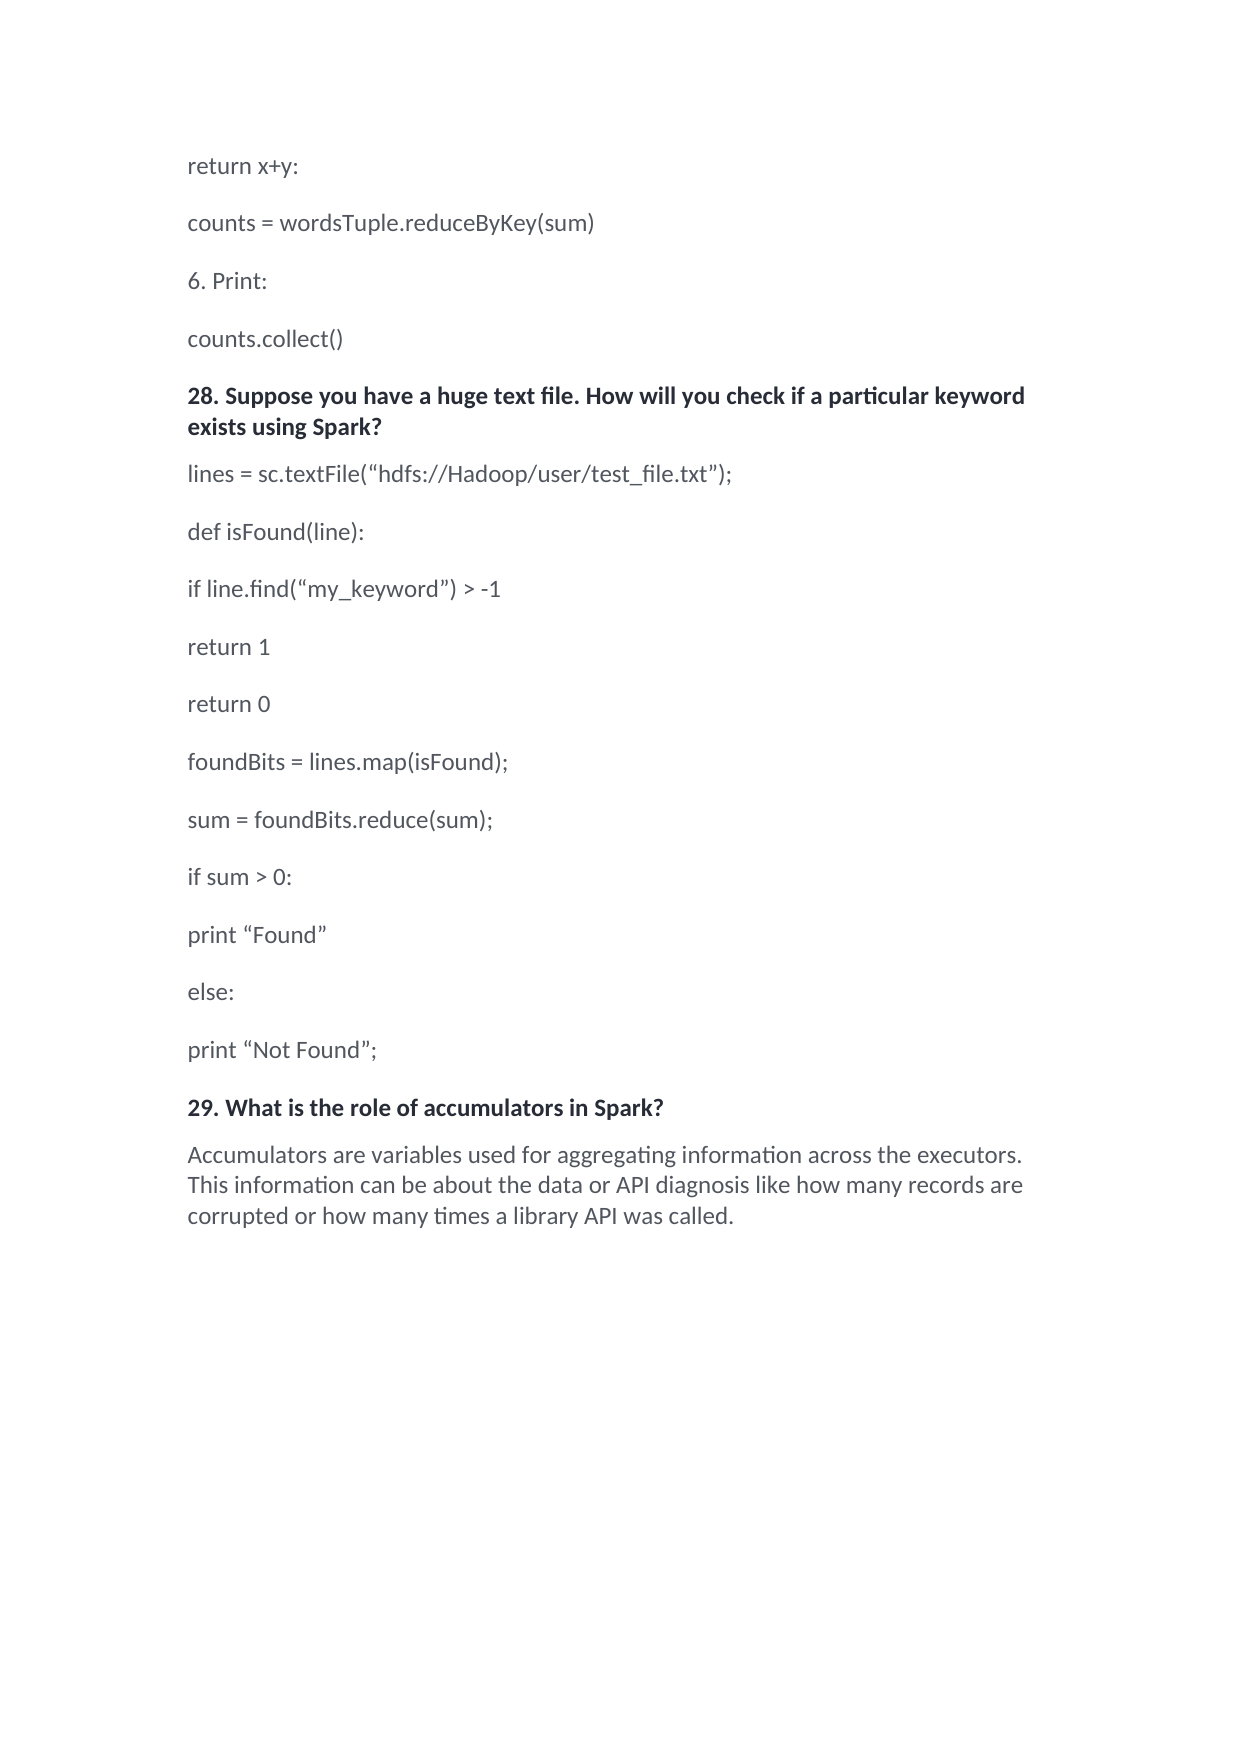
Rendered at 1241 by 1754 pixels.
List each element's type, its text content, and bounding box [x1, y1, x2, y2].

text else: [187, 977, 1053, 1007]
text print “Found” [187, 919, 1053, 949]
text counts = wordsTuple.reduceByKey(sum) [187, 208, 1053, 238]
text if line.find(“my_keyword”) > -1 [187, 573, 1053, 604]
text return x+y: [187, 150, 1053, 181]
text foundBits = lines.map(isFound); [187, 746, 1053, 777]
text return 1 [187, 631, 1053, 661]
text 6. Print: [187, 265, 1053, 296]
text lines = sc.textFile(“hdfs://Hadoop/user/test_file.txt”); [187, 458, 1053, 489]
text def isFound(line): [187, 516, 1053, 546]
text return 0 [187, 688, 1053, 719]
text Accumulators are variables used for aggregating information across the executors. This information can be about the data or API diagnosis like how many records are corrupted or how many times a library API was called. [187, 1139, 1053, 1231]
text if sum > 0: [187, 861, 1053, 892]
text print “Not Found”; [187, 1034, 1053, 1065]
subtitle 28. Suppose you have a huge text file. How will you check if a particular keyword exists using Spark? [187, 380, 1053, 441]
text sum = foundBits.reduce(sum); [187, 804, 1053, 834]
subtitle 29. What is the role of accumulators in Spark? [187, 1092, 1053, 1122]
text counts.collect() [187, 323, 1053, 353]
